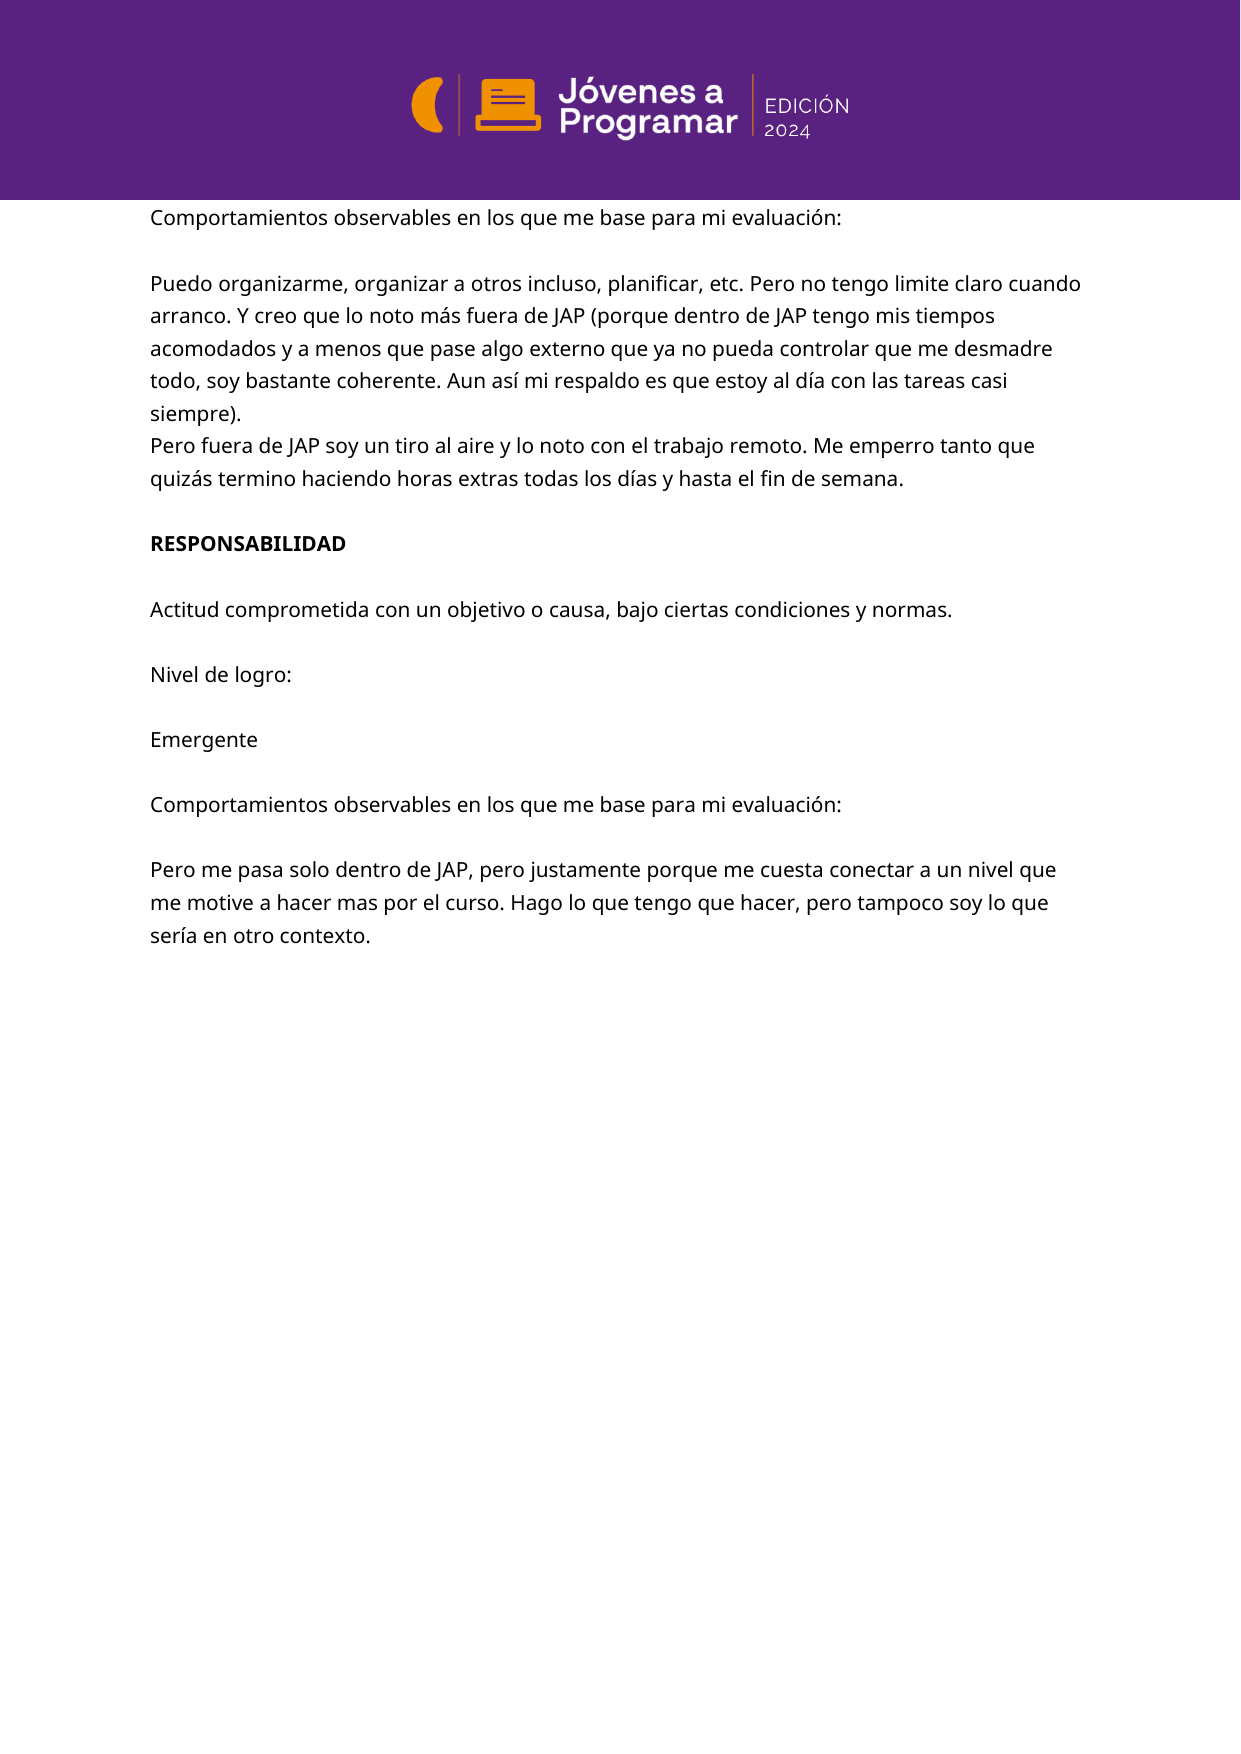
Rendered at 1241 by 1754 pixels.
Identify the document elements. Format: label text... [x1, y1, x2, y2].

text Pero me pasa solo dentro de JAP, pero justamente porque me cuesta conectar a un nivel que me motive a hacer mas por el curso. Hago lo que tengo que hacer, pero tampoco soy lo que sería en otro contexto. [150, 856, 1090, 949]
text Nivel de logro: [150, 660, 1090, 688]
text Emergente [150, 725, 1090, 753]
picture [0, 0, 1241, 200]
text Pero fuera de JAP soy un tiro al aire y lo noto con el trabajo remoto. Me emperro tanto que quizás termino haciendo horas extras todas los días y hasta el fin de semana. [150, 432, 1090, 493]
text Puedo organizarme, organizar a otros incluso, planificar, etc. Pero no tengo limite claro cuando arranco. Y creo que lo noto más fuera de JAP (porque dentro de JAP tengo mis tiempos acomodados y a menos que pase algo externo que ya no pueda controlar que me desmadre todo, soy bastante coherente. Aun así mi respaldo es que estoy al día con las tareas casi siempre). [150, 269, 1090, 427]
text RESPONSABILIDAD [150, 529, 1090, 558]
text Comportamientos observables en los que me base para mi evaluación: [150, 162, 1090, 232]
text Comportamientos observables en los que me base para mi evaluación: [150, 790, 1090, 819]
text Actitud comprometida con un objetivo o causa, bajo ciertas condiciones y normas. [150, 595, 1090, 623]
